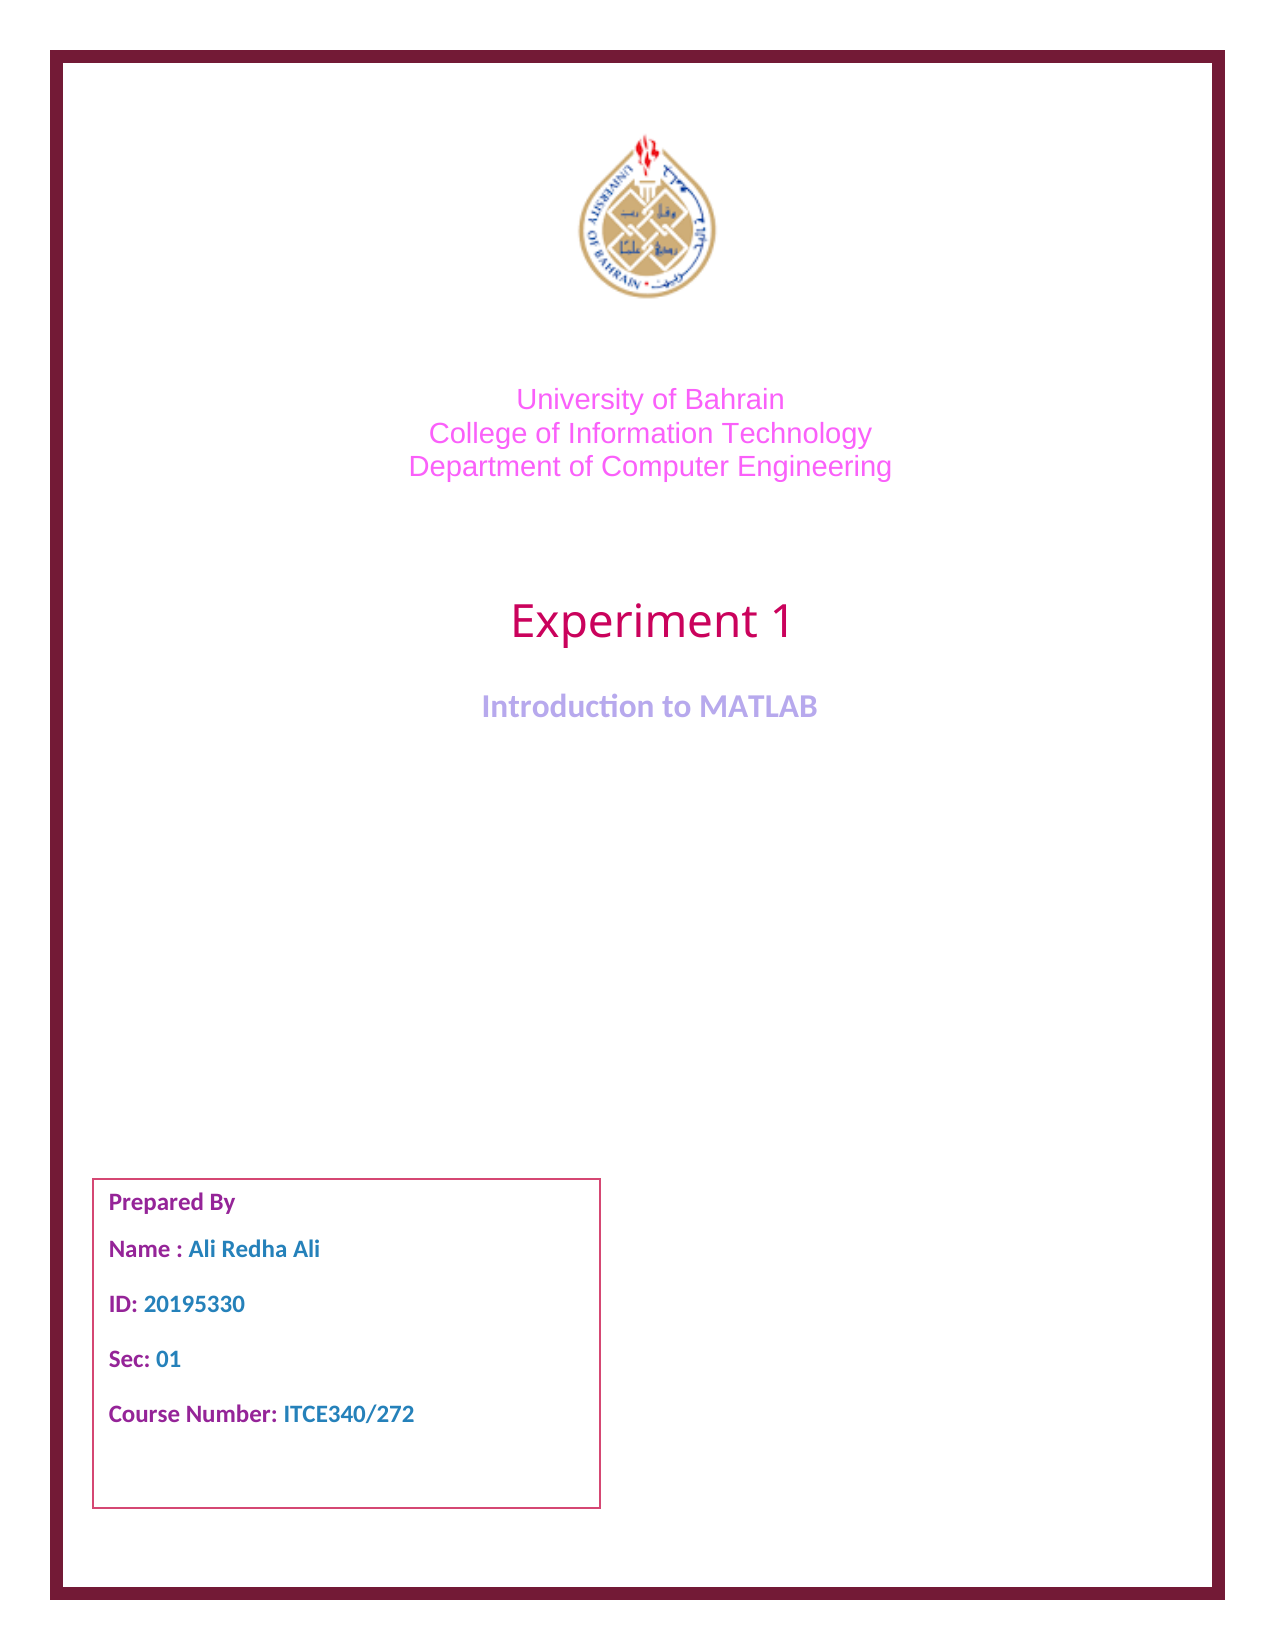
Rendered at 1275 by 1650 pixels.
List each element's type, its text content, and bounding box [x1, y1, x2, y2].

text Experiment 1 [131, 588, 1162, 651]
text Department of Computer Engineering [131, 449, 1162, 483]
text Introduction to MATLAB [131, 685, 1162, 725]
text University of Bahrain [131, 382, 1162, 416]
picture [508, 118, 786, 316]
text College of Information Technology [131, 416, 1162, 449]
